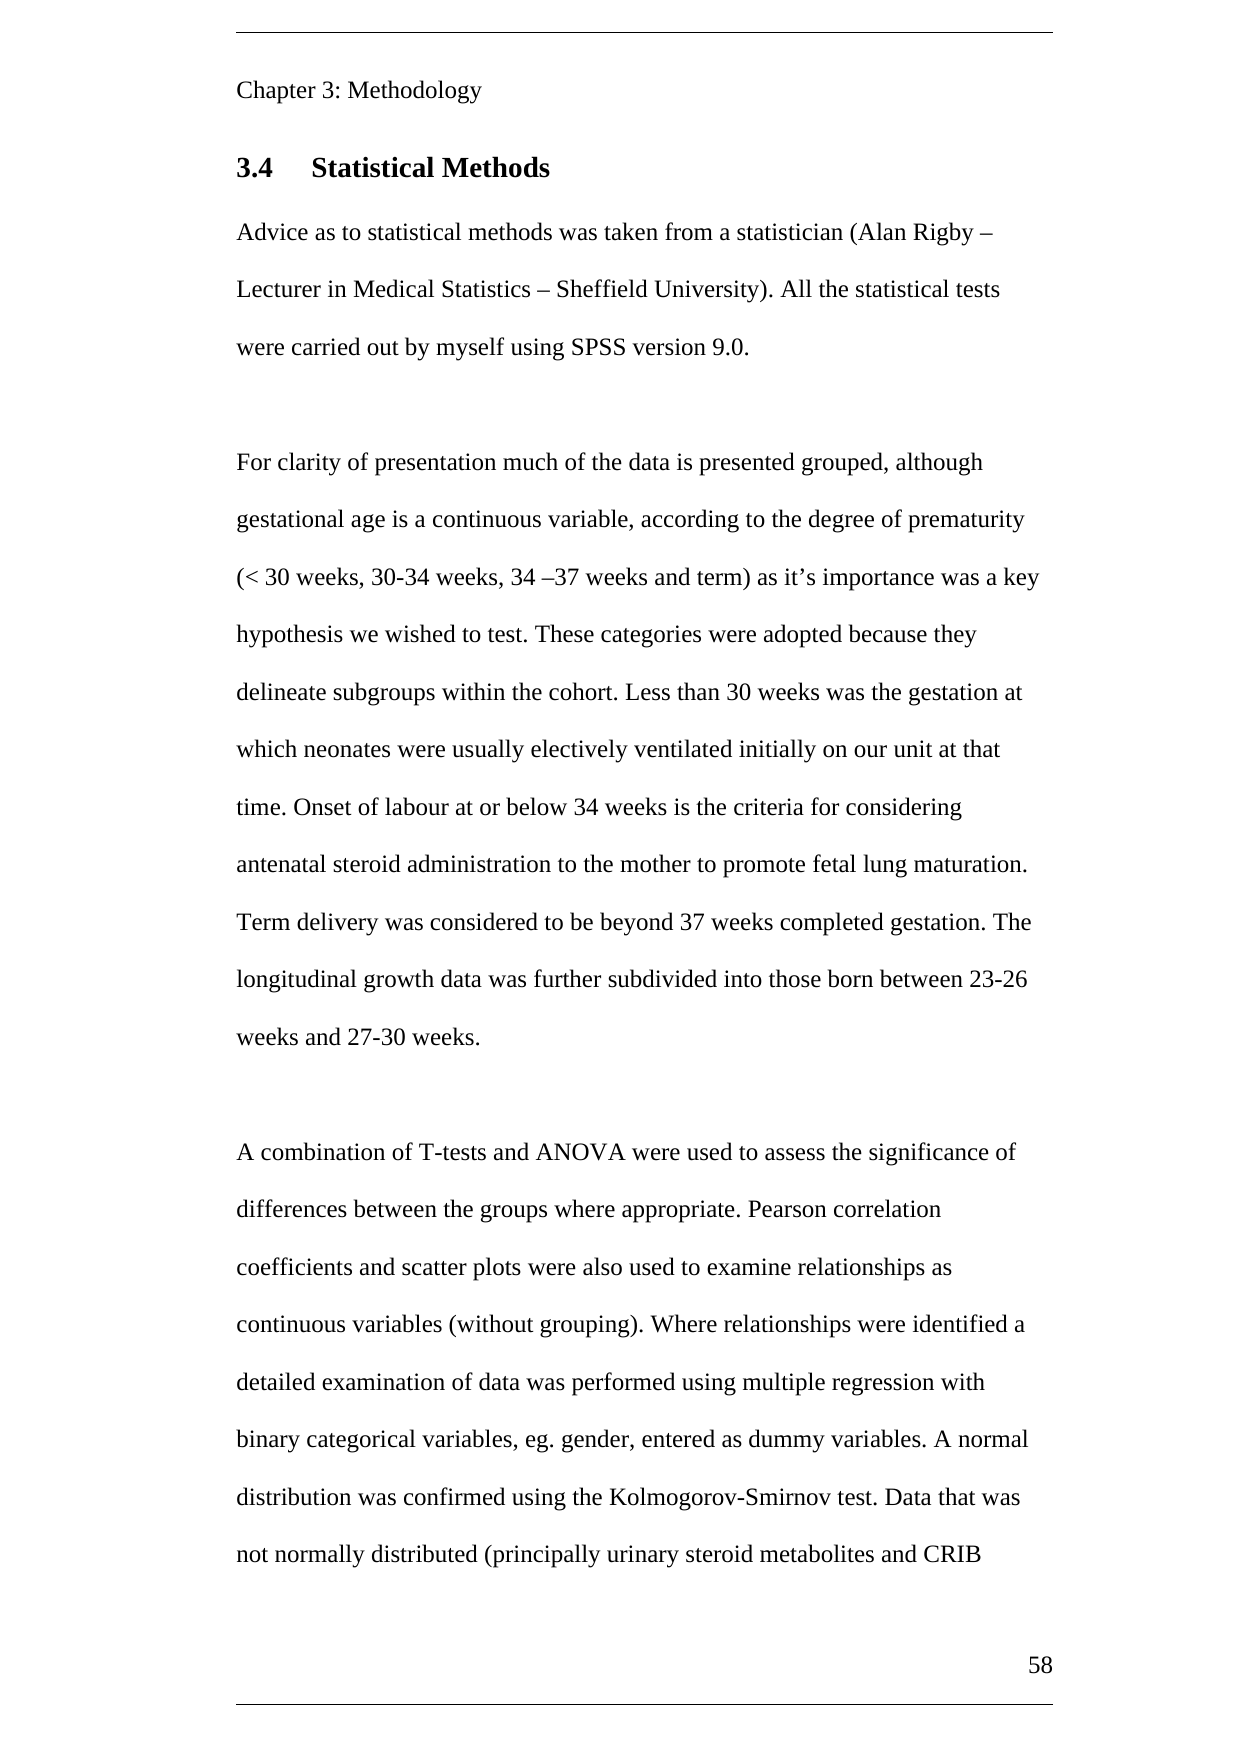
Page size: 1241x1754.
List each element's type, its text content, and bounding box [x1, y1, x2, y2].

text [236, 1137, 1053, 1568]
text For clarity of presentation much of the data is presented grouped, although gestational age is a continuous variable, according to the degree of prematurity (< 30 weeks, 30-34 weeks, 34 –37 weeks and term) as it’s importance was a key hypothesis we wished to test. These categories were adopted because they delineate subgroups within the cohort. Less than 30 weeks was the gestation at which neonates were usually electively ventilated initially on our unit at that time. Onset of labour at or below 34 weeks is the criteria for considering antenatal steroid administration to the mother to promote fetal lung maturation. Term delivery was considered to be beyond 37 weeks completed gestation. The longitudinal growth data was further subdivided into those born between 23-26 weeks and 27-30 weeks. [236, 447, 1053, 1051]
subtitle 3.4 Statistical Methods [236, 150, 1053, 183]
text Advice as to statistical methods was taken from a statistician (Alan Rigby – Lecturer in Medical Statistics – ). All the statistical tests were carried out by myself using SPSS version 9.0. [236, 217, 1053, 361]
